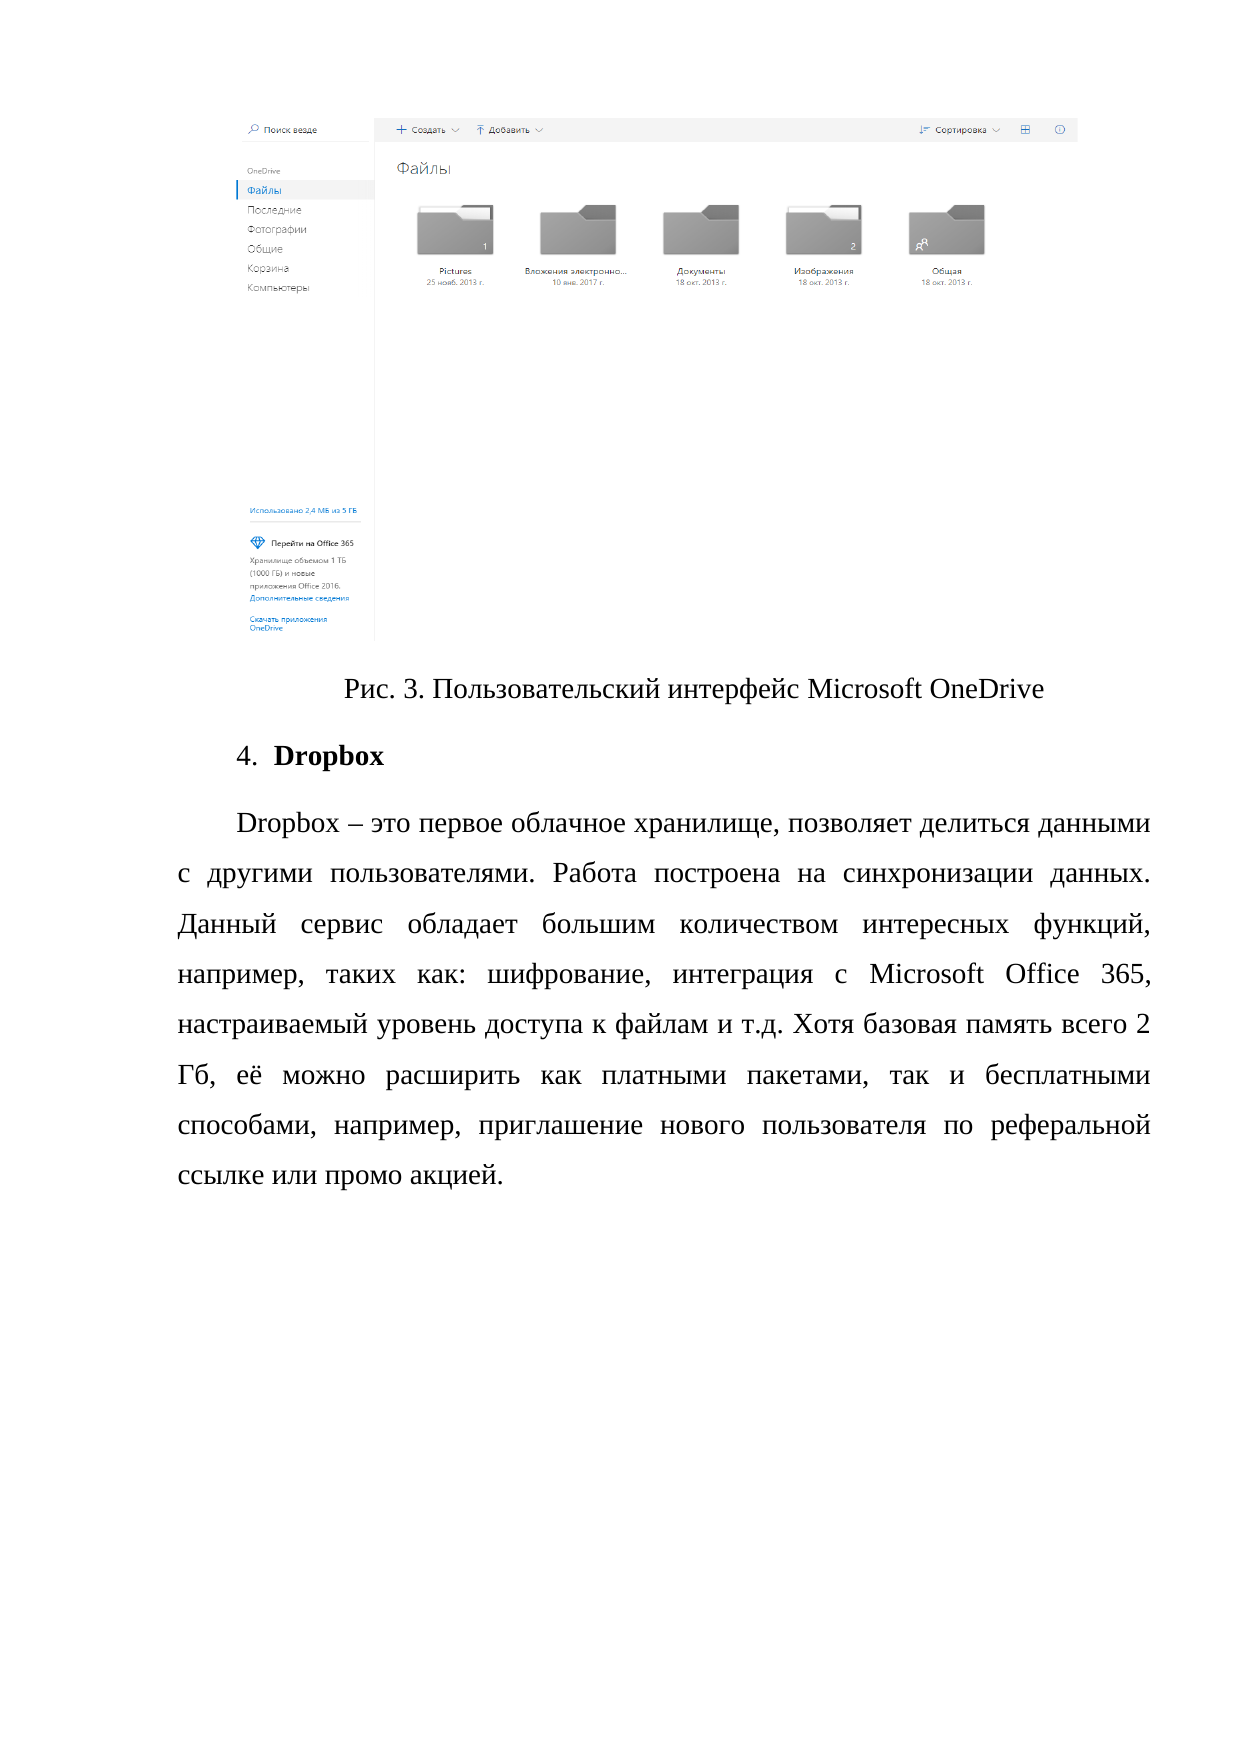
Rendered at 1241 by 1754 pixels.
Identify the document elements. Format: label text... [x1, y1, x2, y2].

text Рис. 3. Пользовательский интерфейс Microsoft OneDrive [177, 671, 1152, 705]
text Dropbox – это первое облачное хранилище, позволяет делиться данными с другими пользователями. Работа построена на синхронизации данных. Данный сервис обладает большим количеством интересных функций, например, таких как: шифрование, интеграция с Microsoft Office 365, настраиваемый уровень доступа к файлам и т.д. Хотя базовая память всего 2 Гб, её можно расширить как платными пакетами, так и бесплатными способами, например, приглашение нового пользователя по реферальной ссылке или промо акцией. [177, 805, 1152, 1191]
list Dropbox [236, 738, 1152, 772]
picture [236, 118, 1078, 641]
